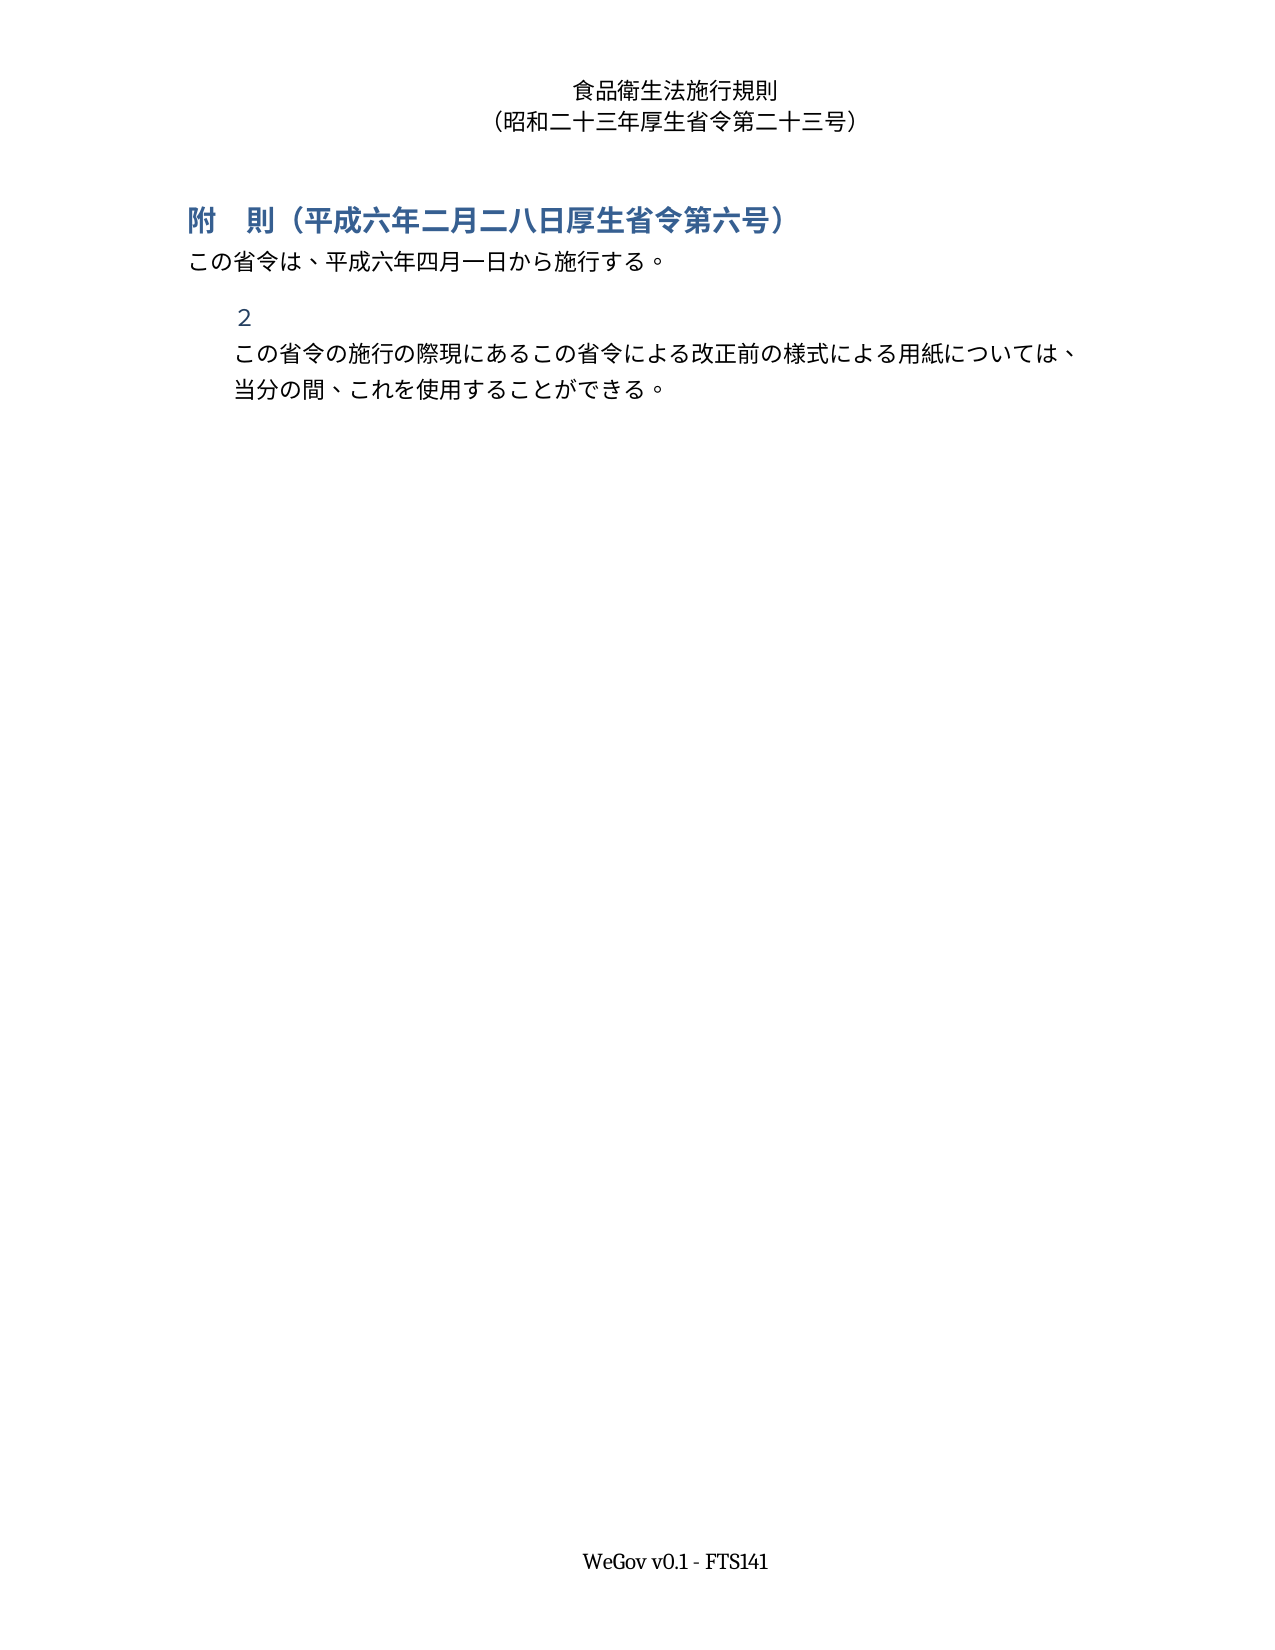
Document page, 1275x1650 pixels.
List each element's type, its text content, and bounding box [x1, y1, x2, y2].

subtitle 附 則（平成六年二月二八日厚生省令第六号） [187, 200, 1087, 240]
subtitle ２ [233, 302, 1087, 334]
text この省令は、平成六年四月一日から施行する。 [187, 246, 1087, 277]
text この省令の施行の際現にあるこの省令による改正前の様式による用紙については、当分の間、これを使用することができる。 [233, 338, 1087, 406]
